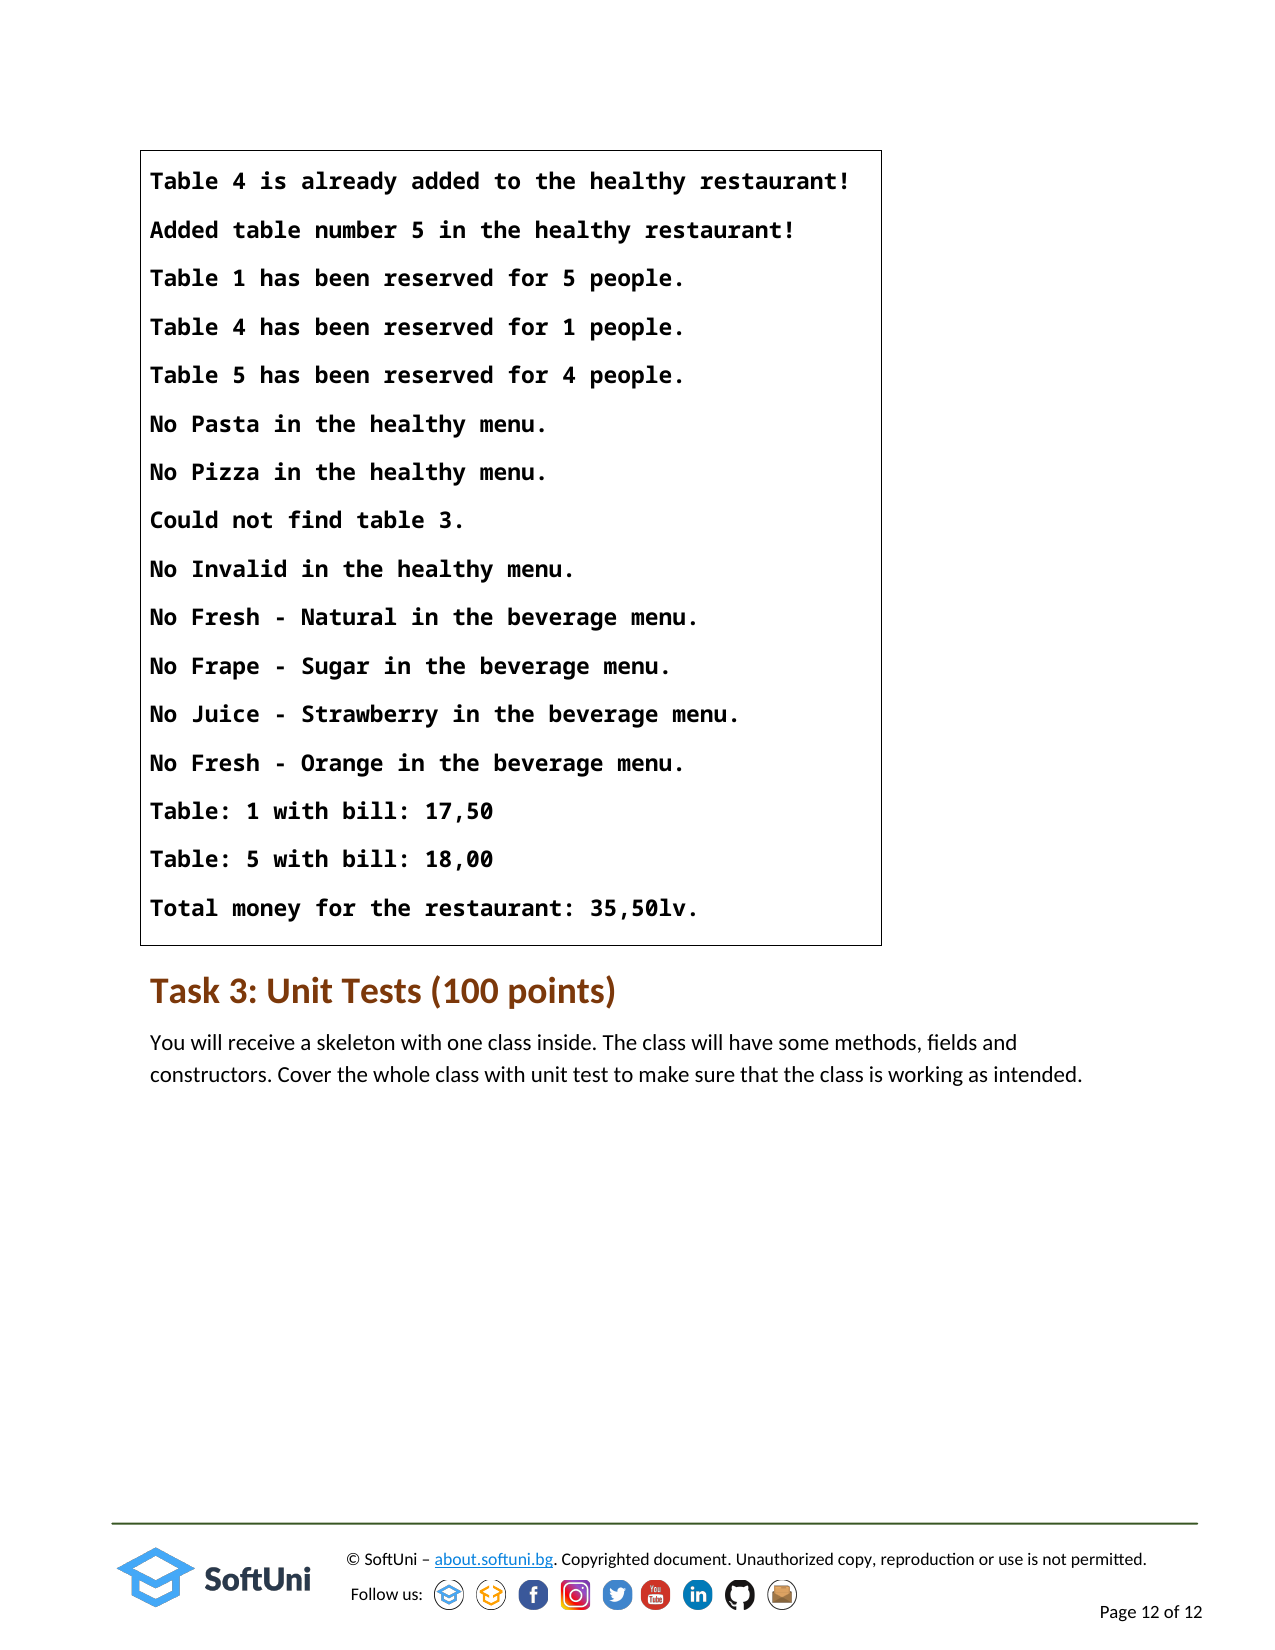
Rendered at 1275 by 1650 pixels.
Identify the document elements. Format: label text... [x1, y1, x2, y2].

picture [767, 1580, 797, 1610]
picture [725, 1580, 755, 1610]
picture [110, 1542, 317, 1613]
picture [704, 1601, 713, 1610]
picture [697, 1592, 706, 1601]
picture [602, 1580, 633, 1610]
picture [683, 1580, 690, 1588]
text You will receive a skeleton with one class inside. The class will have some methods, fields and constructors. Cover the whole class with unit test to make sure that the class is working as intended. [150, 1028, 1125, 1088]
picture [640, 1580, 671, 1610]
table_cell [141, 151, 881, 945]
picture [518, 1580, 548, 1610]
picture [476, 1580, 506, 1610]
picture [683, 1601, 692, 1610]
picture [706, 1580, 713, 1588]
subtitle Task 3: Unit Tests (100 points) [150, 967, 1125, 1013]
picture [434, 1580, 464, 1610]
picture [560, 1580, 591, 1610]
